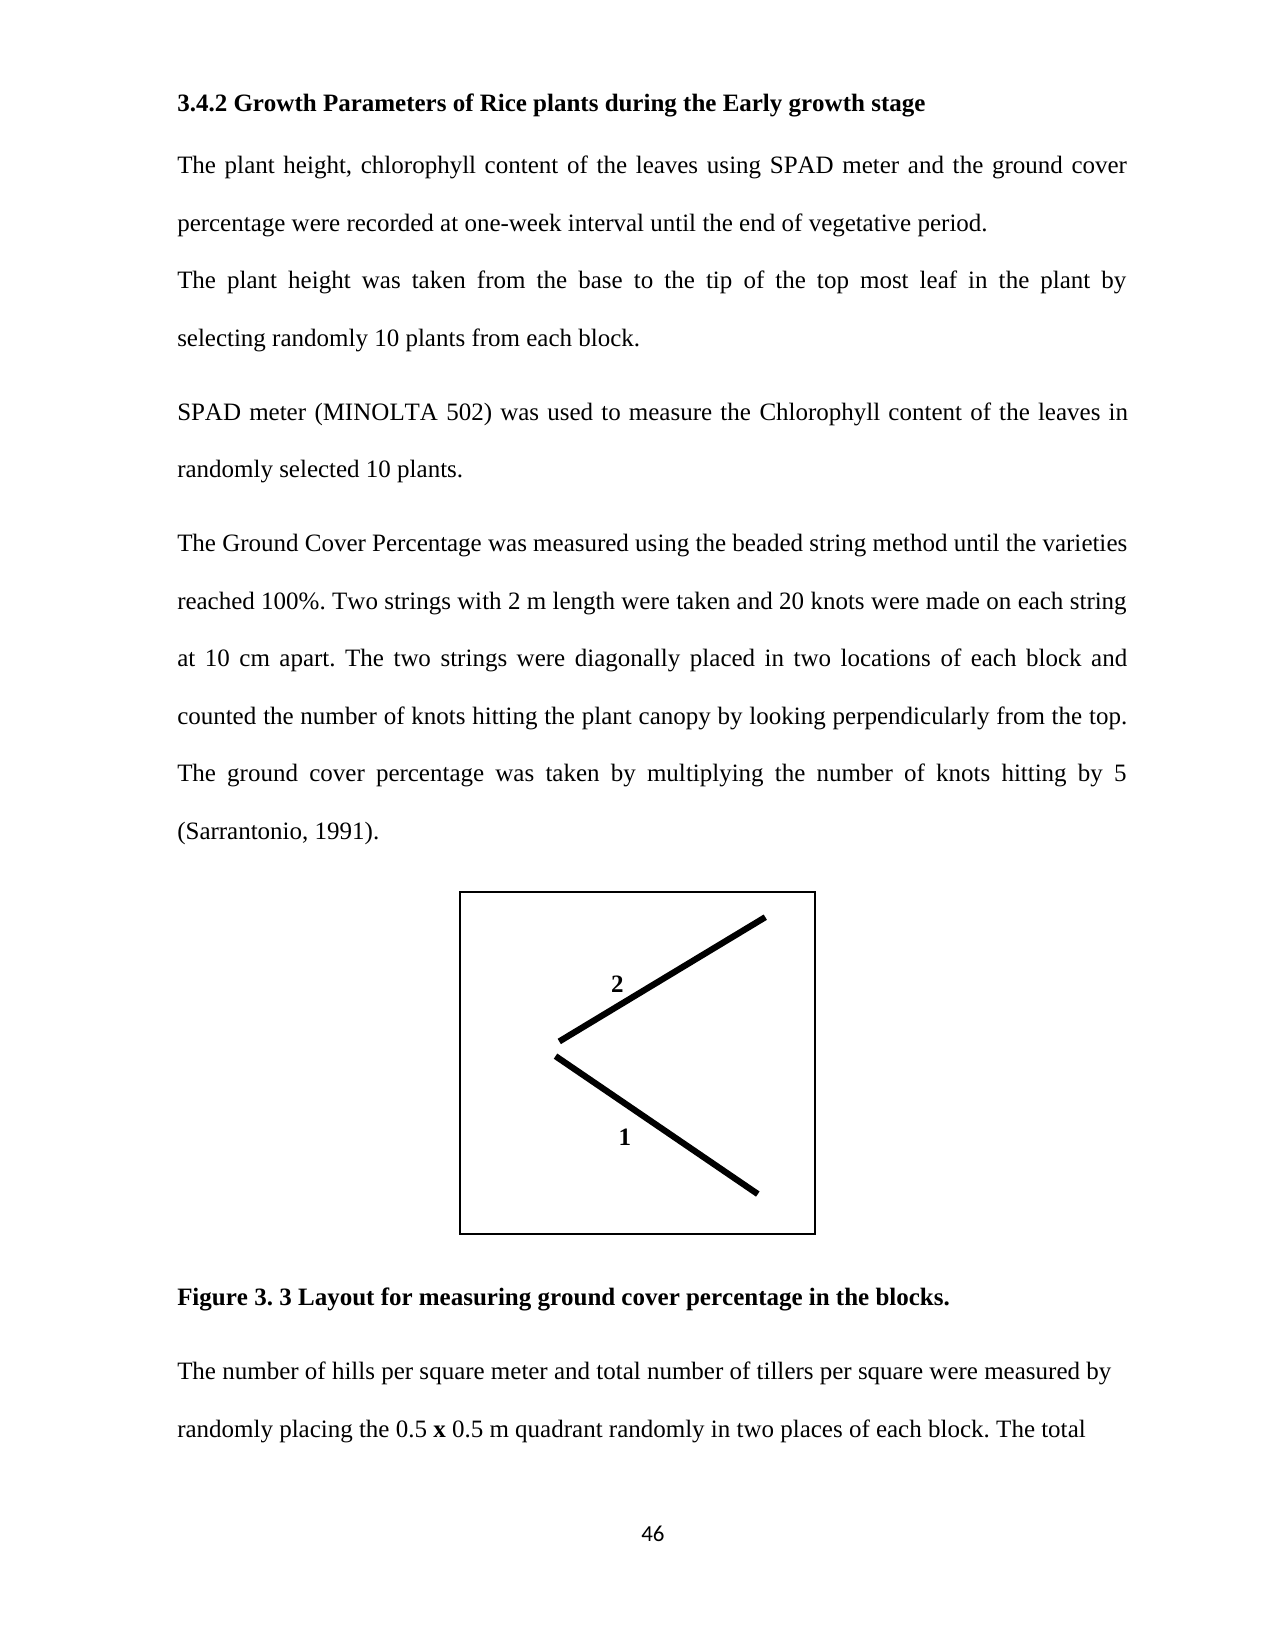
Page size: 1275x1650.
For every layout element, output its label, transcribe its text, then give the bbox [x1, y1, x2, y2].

text The plant height was taken from the base to the tip of the top most leaf in the plant by selecting randomly 10 plants from each block. [177, 265, 1128, 351]
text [177, 1356, 1128, 1443]
text Figure 3. 3 Layout for measuring ground cover percentage in the blocks. [177, 1282, 1128, 1311]
text SPAD meter (MINOLTA 502) was used to measure the Chlorophyll content of the leaves in randomly selected 10 plants. [177, 397, 1128, 483]
subtitle 3.4.2 Growth Parameters of Rice plants during the Early growth stage [177, 88, 1128, 117]
text The Ground Cover Percentage was measured using the beaded string method until the varieties reached 100%. Two strings with 2 m length were taken and 20 knots were made on each string at 10 cm apart. The two strings were diagonally placed in two locations of each block and counted the number of knots hitting the plant canopy by looking perpendicularly from the top. The ground cover percentage was taken by multiplying the number of knots hitting by 5 (Sarrantonio, 1991). [177, 528, 1128, 845]
subtitle The plant height, chlorophyll content of the leaves using SPAD meter and the ground cover percentage were recorded at one-week interval until the end of vegetative period. [177, 150, 1128, 236]
